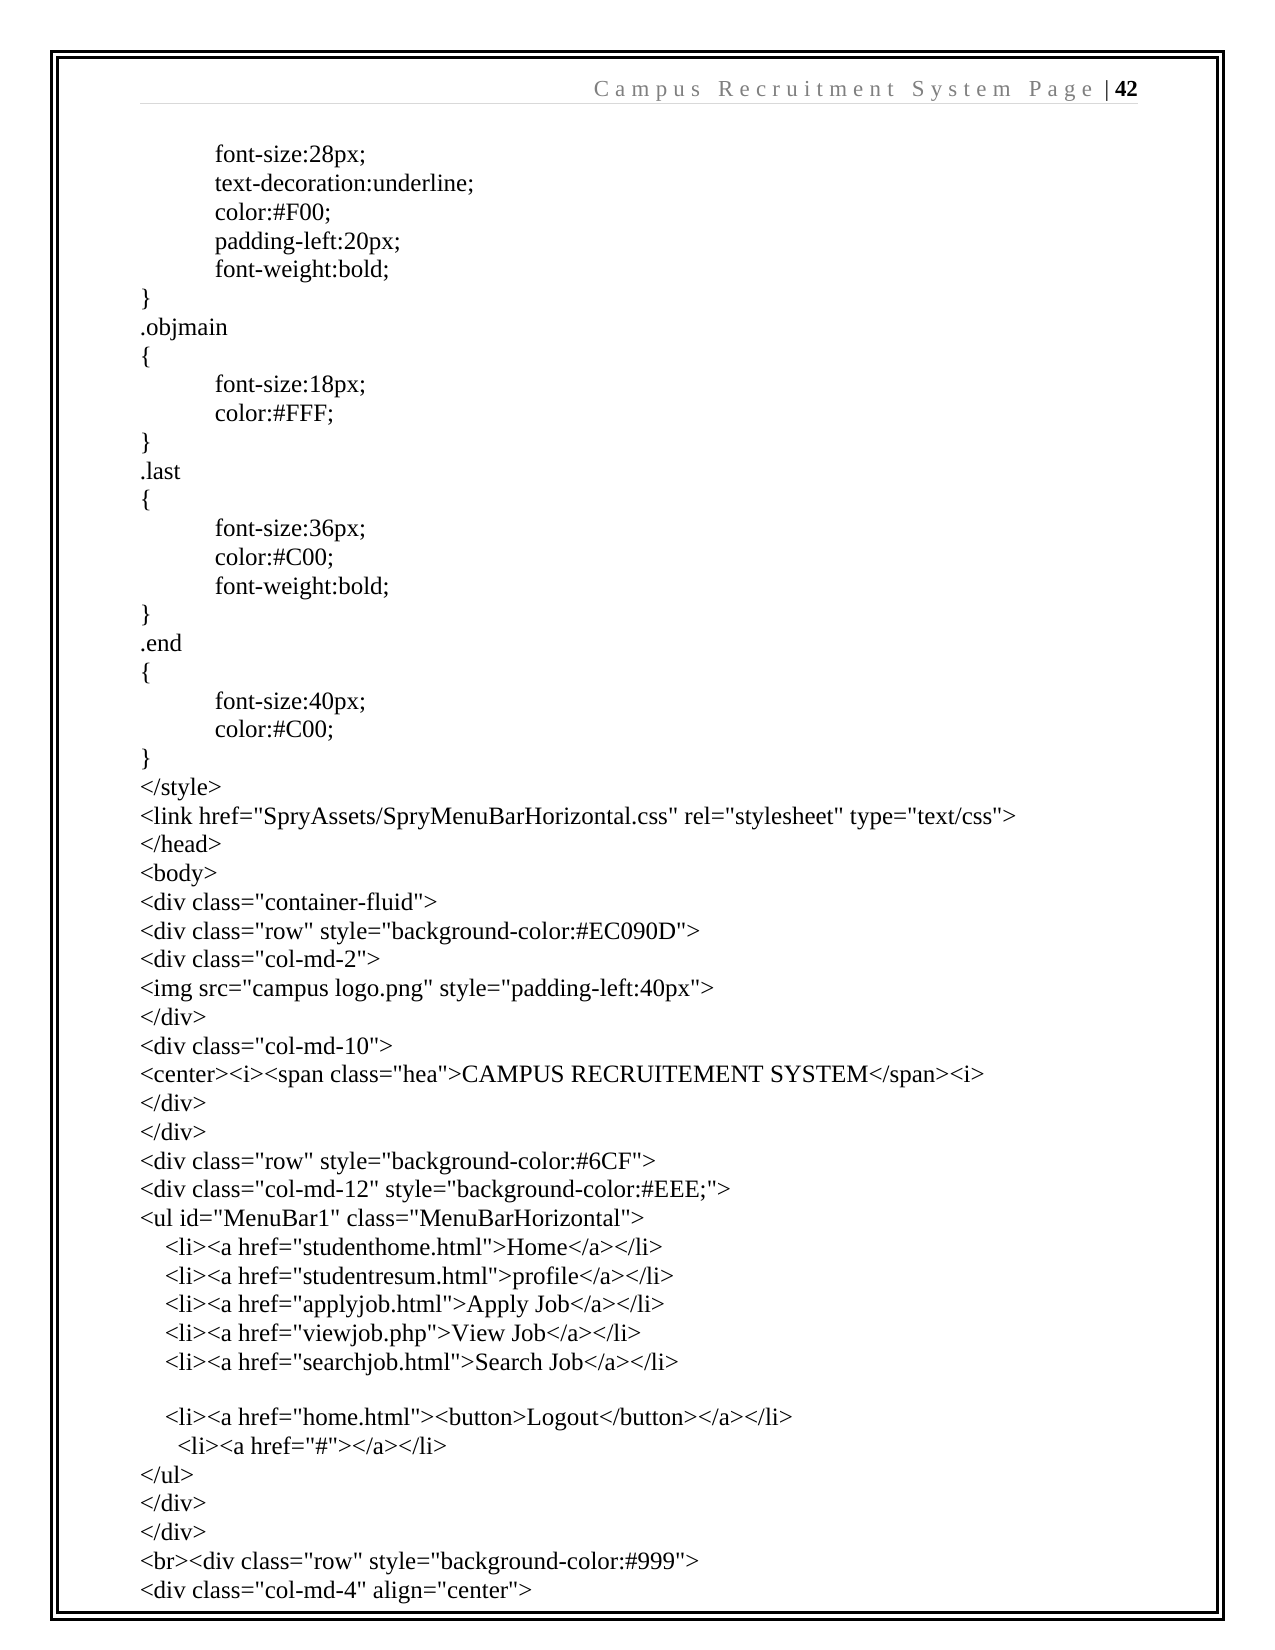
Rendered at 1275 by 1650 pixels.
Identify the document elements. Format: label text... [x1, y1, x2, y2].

text <br><div class="row" style="background-color:#999"> [139, 1546, 1138, 1575]
text <div class="col-md-10"> [139, 1031, 1138, 1059]
text <li><a href="studentresum.html">profile</a></li> [139, 1261, 1138, 1289]
text <div class="col-md-2"> [139, 944, 1138, 973]
text <img src="campus logo.png" style="padding-left:40px"> [139, 973, 1138, 1002]
text color:#FFF; [139, 398, 1138, 427]
text <li><a href="#"></a></li> [139, 1431, 1138, 1460]
text { [139, 484, 1138, 513]
text <ul id="MenuBar1" class="MenuBarHorizontal"> [139, 1203, 1138, 1232]
text <div class="row" style="background-color:#6CF"> [139, 1146, 1138, 1174]
text color:#C00; [139, 542, 1138, 571]
text .objmain [139, 312, 1138, 341]
text </div> [139, 1488, 1138, 1517]
text } [139, 743, 1138, 772]
text .end [139, 628, 1138, 657]
text font-size:40px; [139, 686, 1138, 714]
text } [139, 599, 1138, 628]
text <body> [139, 858, 1138, 887]
text <div class="container-fluid"> [139, 887, 1138, 916]
text </div> [139, 1117, 1138, 1146]
text <div class="row" style="background-color:#EC090D"> [139, 916, 1138, 944]
text <div class="col-md-12" style="background-color:#EEE;"> [139, 1174, 1138, 1203]
text text-decoration:underline; [139, 168, 1138, 197]
text <li><a href="studenthome.html">Home</a></li> [139, 1232, 1138, 1261]
text <li><a href="searchjob.html">Search Job</a></li> [139, 1347, 1138, 1376]
text </style> [139, 772, 1138, 801]
text <center><i><span class="hea">CAMPUS RECRUITEMENT SYSTEM</span><i> [139, 1059, 1138, 1088]
text .last [139, 456, 1138, 484]
text <li><a href="home.html"><button>Logout</button></a></li> [139, 1402, 1138, 1431]
text <link href="SpryAssets/SpryMenuBarHorizontal.css" rel="stylesheet" type="text/css"> [139, 801, 1138, 829]
text <li><a href="applyjob.html">Apply Job</a></li> [139, 1289, 1138, 1318]
text <div class="col-md-4" align="center"> [139, 1575, 1138, 1603]
text <li><a href="viewjob.php">View Job</a></li> [139, 1318, 1138, 1347]
text font-size:28px; [139, 139, 1138, 168]
text font-size:18px; [139, 369, 1138, 398]
text color:#F00; [139, 197, 1138, 226]
text </div> [139, 1002, 1138, 1031]
text color:#C00; [139, 714, 1138, 743]
text </head> [139, 829, 1138, 858]
text { [139, 341, 1138, 369]
text { [139, 657, 1138, 686]
text font-size:36px; [139, 513, 1138, 542]
text </div> [139, 1088, 1138, 1117]
text } [139, 283, 1138, 312]
text padding-left:20px; [139, 226, 1138, 254]
text font-weight:bold; [139, 571, 1138, 599]
text </div> [139, 1517, 1138, 1546]
text </ul> [139, 1460, 1138, 1488]
text font-weight:bold; [139, 254, 1138, 283]
text } [139, 427, 1138, 456]
